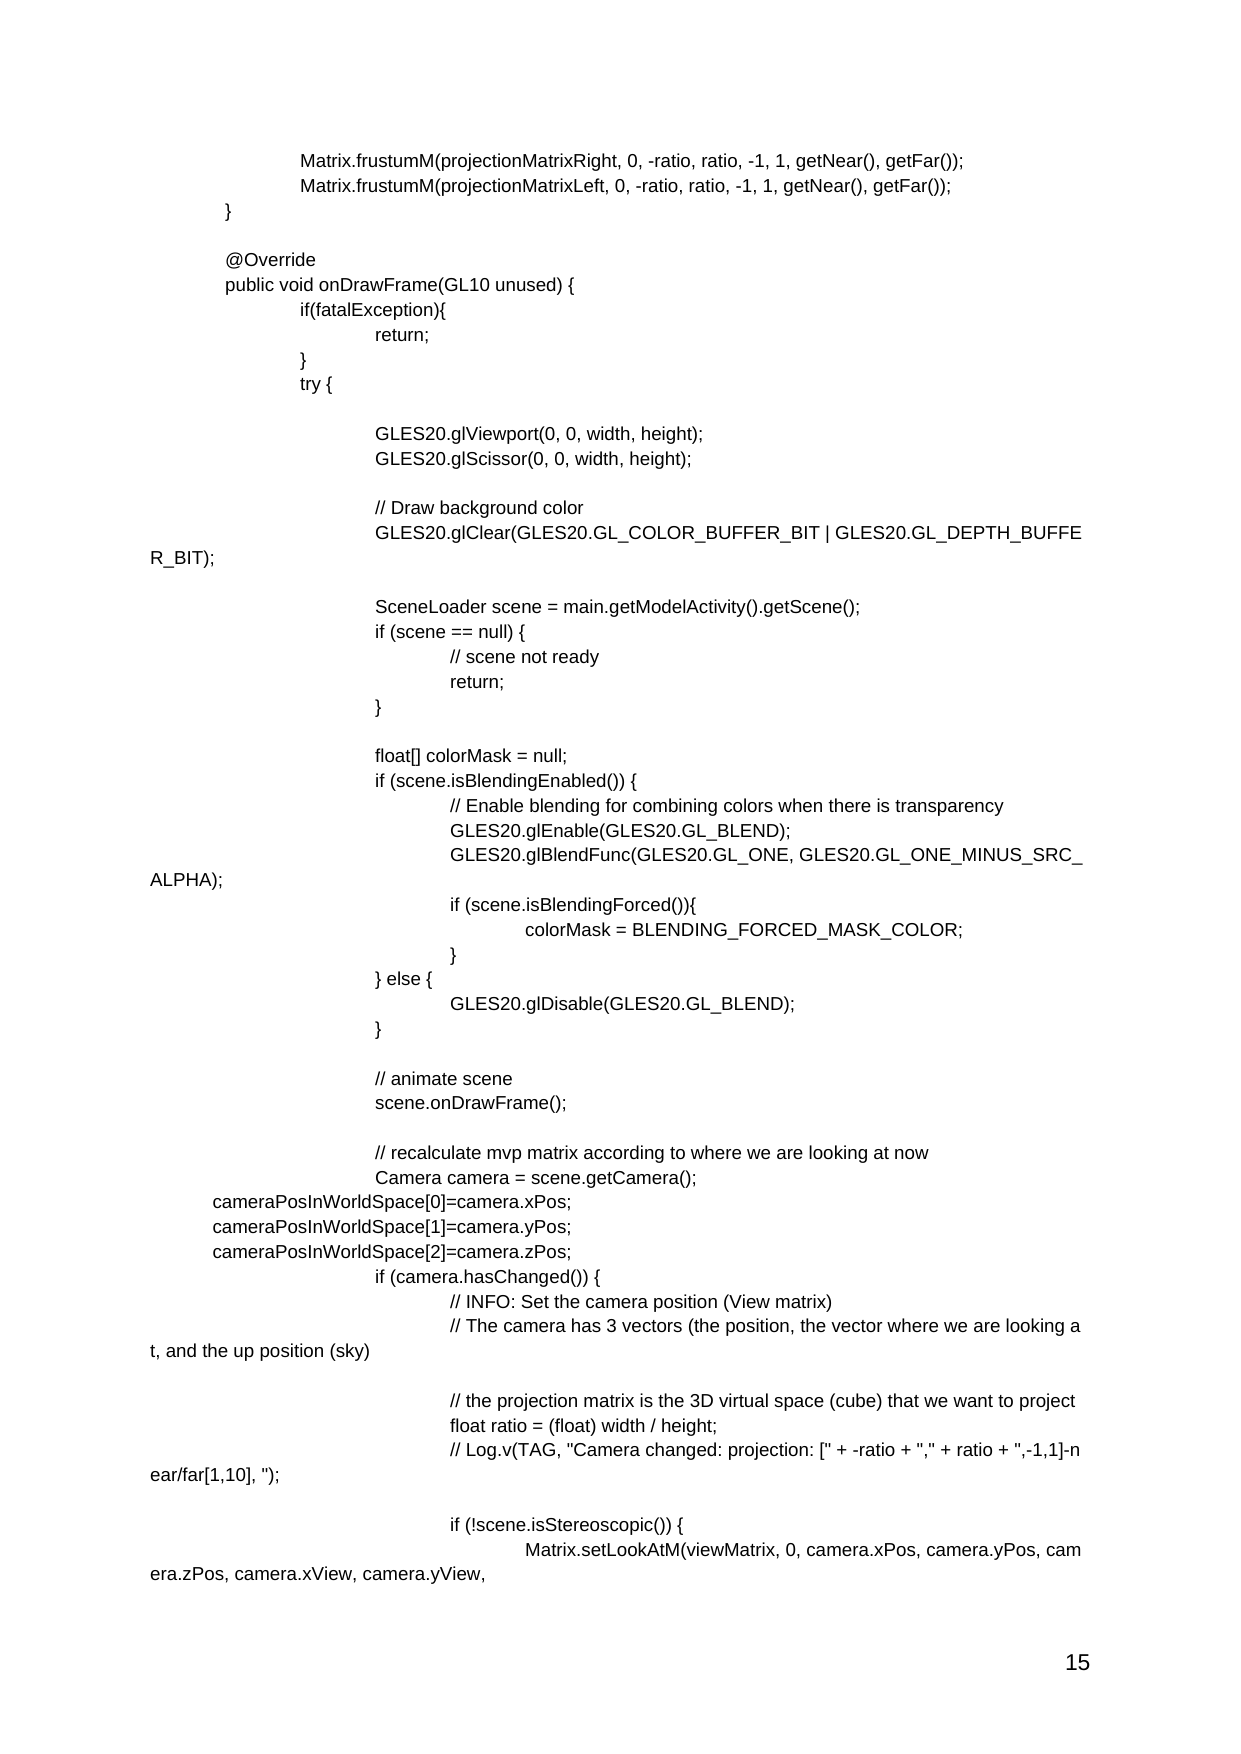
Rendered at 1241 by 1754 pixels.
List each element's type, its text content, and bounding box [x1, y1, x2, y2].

text } [150, 943, 1090, 965]
text SceneLoader scene = main.getModelActivity().getScene(); [150, 596, 1090, 618]
text Matrix.frustumM(projectionMatrixRight, 0, -ratio, ratio, -1, 1, getNear(), getFar()); [150, 150, 1090, 172]
text // the projection matrix is the 3D virtual space (cube) that we want to project [150, 1389, 1090, 1411]
text GLES20.glViewport(0, 0, width, height); [150, 423, 1090, 444]
text // Draw background color [150, 497, 1090, 519]
text } [150, 695, 1090, 717]
text if (scene.isBlendingForced()){ [150, 894, 1090, 915]
text cameraPosInWorldSpace[2]=camera.zPos; [150, 1241, 1090, 1262]
text if (scene == null) { [150, 621, 1090, 643]
text } [150, 348, 1090, 370]
text if (!scene.isStereoscopic()) { [150, 1513, 1090, 1535]
text // Enable blending for combining colors when there is transparency [150, 794, 1090, 816]
text try { [150, 373, 1090, 395]
text } [150, 1018, 1090, 1039]
text // Log.v(TAG, "Camera changed: projection: [" + -ratio + "," + ratio + ",-1,1]-near/far[1,10], "); [150, 1439, 1090, 1486]
text GLES20.glBlendFunc(GLES20.GL_ONE, GLES20.GL_ONE_MINUS_SRC_ALPHA); [150, 844, 1090, 891]
text cameraPosInWorldSpace[0]=camera.xPos; [150, 1191, 1090, 1213]
text Camera camera = scene.getCamera(); [150, 1166, 1090, 1188]
text float ratio = (float) width / height; [150, 1414, 1090, 1436]
text // scene not ready [150, 646, 1090, 667]
text colorMask = BLENDING_FORCED_MASK_COLOR; [150, 918, 1090, 940]
text // The camera has 3 vectors (the position, the vector where we are looking at, and the up position (sky) [150, 1315, 1090, 1362]
text public void onDrawFrame(GL10 unused) { [150, 274, 1090, 296]
text return; [150, 323, 1090, 345]
text cameraPosInWorldSpace[1]=camera.yPos; [150, 1216, 1090, 1238]
text if(fatalException){ [150, 299, 1090, 320]
text GLES20.glClear(GLES20.GL_COLOR_BUFFER_BIT | GLES20.GL_DEPTH_BUFFER_BIT); [150, 522, 1090, 568]
text scene.onDrawFrame(); [150, 1092, 1090, 1114]
text // animate scene [150, 1067, 1090, 1089]
text return; [150, 671, 1090, 692]
text GLES20.glDisable(GLES20.GL_BLEND); [150, 993, 1090, 1014]
text GLES20.glScissor(0, 0, width, height); [150, 447, 1090, 469]
text GLES20.glEnable(GLES20.GL_BLEND); [150, 819, 1090, 841]
text float[] colorMask = null; [150, 745, 1090, 767]
text // INFO: Set the camera position (View matrix) [150, 1290, 1090, 1312]
text // recalculate mvp matrix according to where we are looking at now [150, 1142, 1090, 1163]
text } [150, 199, 1090, 221]
text Matrix.frustumM(projectionMatrixLeft, 0, -ratio, ratio, -1, 1, getNear(), getFar()); [150, 175, 1090, 196]
text if (camera.hasChanged()) { [150, 1266, 1090, 1287]
text if (scene.isBlendingEnabled()) { [150, 770, 1090, 791]
text } else { [150, 968, 1090, 990]
text Matrix.setLookAtM(viewMatrix, 0, camera.xPos, camera.yPos, camera.zPos, camera.xView, camera.yView, [150, 1538, 1090, 1585]
text @Override [150, 249, 1090, 271]
